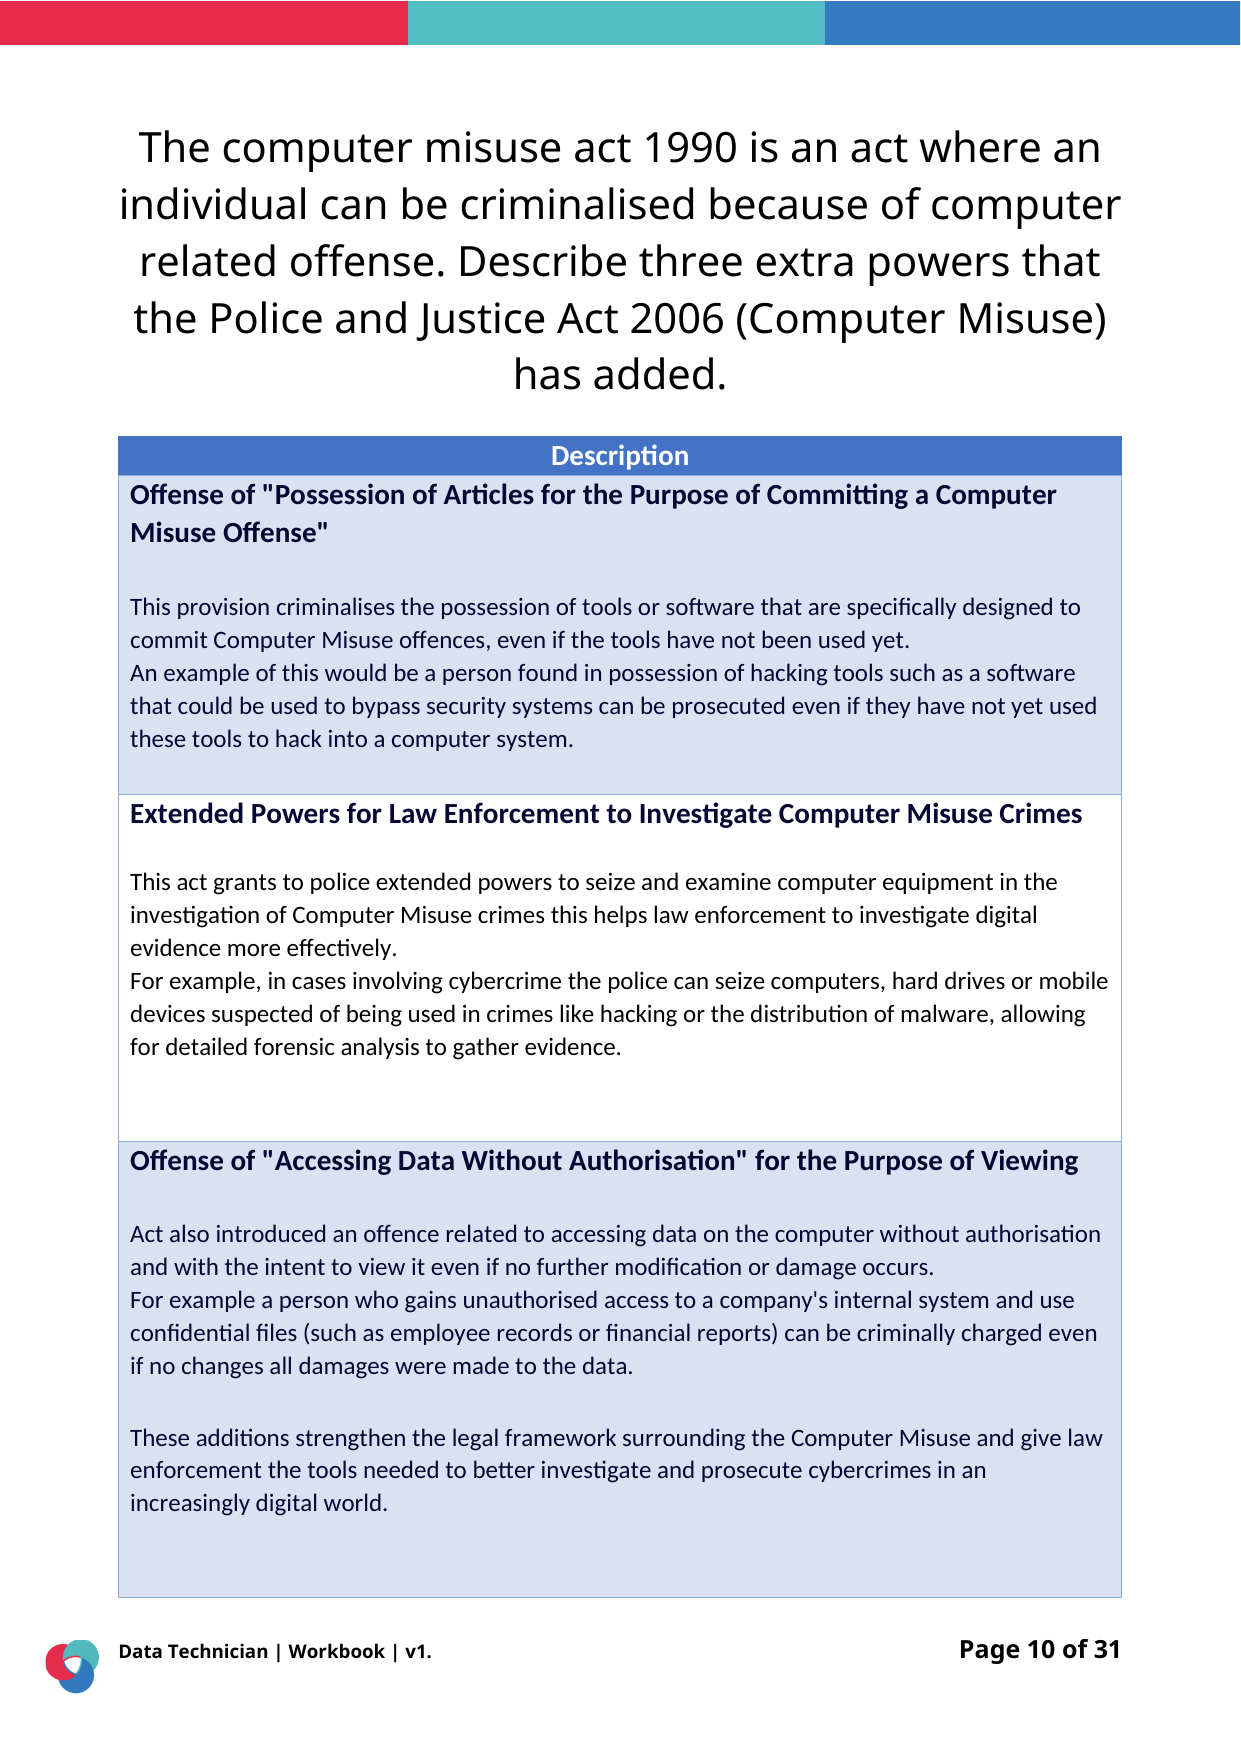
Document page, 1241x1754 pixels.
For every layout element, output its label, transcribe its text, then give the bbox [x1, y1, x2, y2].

text The computer misuse act 1990 is an act where an individual can be criminalised because of computer related offense. Describe three extra powers that the Police and Justice Act 2006 (Computer Misuse) has added. [118, 118, 1122, 402]
table_cell Offense of "Possession of Articles for the Purpose of Committing a Computer Misuse Offense" This provision criminalises the possession of tools or software that are specifically designed to commit Computer Misuse offences, even if the tools have not been used yet. An example of this would be a person found in possession of hacking tools such as a software that could be used to bypass security systems can be prosecuted even if they have not yet used these tools to hack into a computer system. [119, 476, 1121, 794]
table_header Description [119, 437, 1121, 475]
table_cell Extended Powers for Law Enforcement to Investigate Computer Misuse Crimes This act grants to police extended powers to seize and examine computer equipment in the investigation of Computer Misuse crimes this helps law enforcement to investigate digital evidence more effectively. For example, in cases involving cybercrime the police can seize computers, hard drives or mobile devices suspected of being used in crimes like hacking or the distribution of malware, allowing for detailed forensic analysis to gather evidence. [119, 795, 1121, 1141]
picture [45, 1640, 100, 1694]
table_cell Offense of "Accessing Data Without Authorisation" for the Purpose of Viewing Act also introduced an offence related to accessing data on the computer without authorisation and with the intent to view it even if no further modification or damage occurs. For example a person who gains unauthorised access to a company's internal system and use confidential files (such as employee records or financial reports) can be criminally charged even if no changes all damages were made to the data. These additions strengthen the legal framework surrounding the Computer Misuse and give law enforcement the tools needed to better investigate and prosecute cybercrimes in an increasingly digital world. [119, 1142, 1121, 1597]
